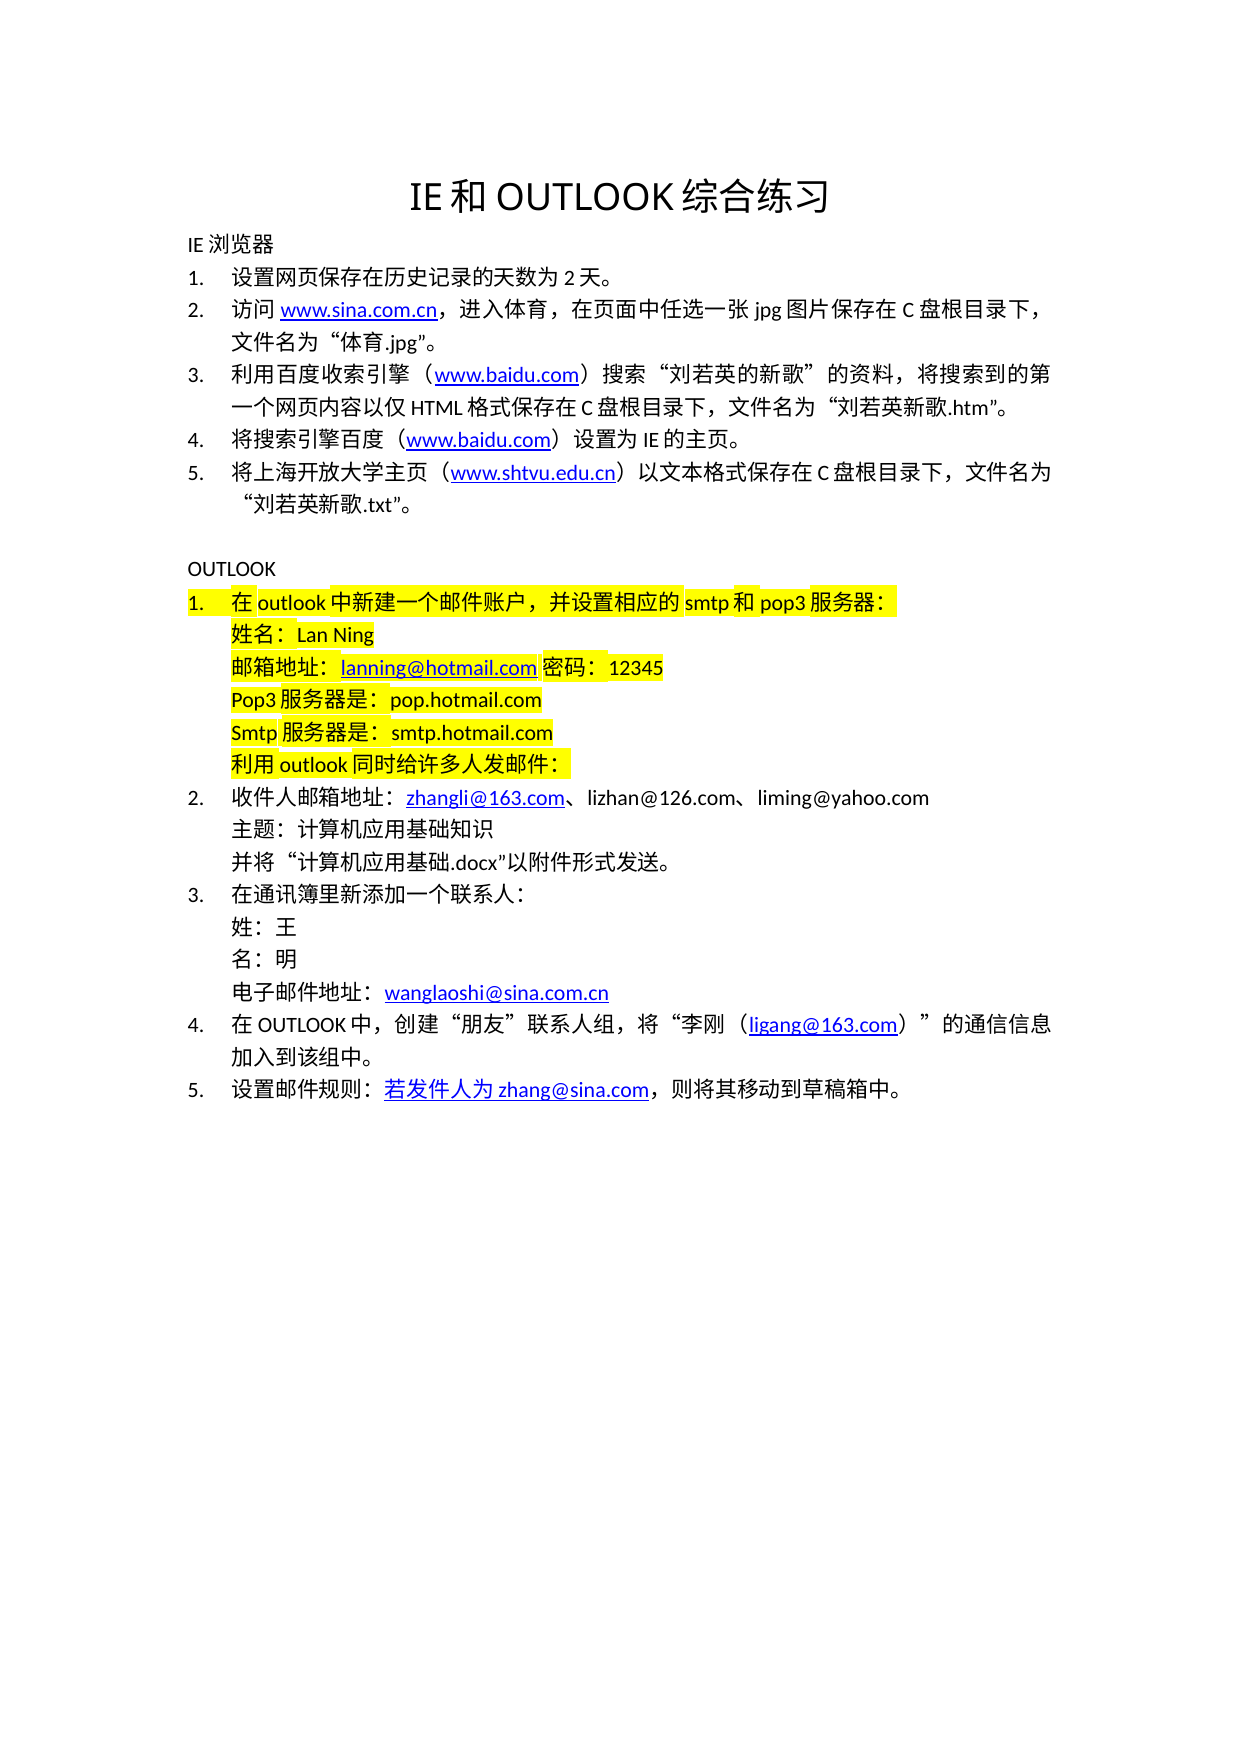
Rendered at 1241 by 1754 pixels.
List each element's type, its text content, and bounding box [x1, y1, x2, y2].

list 将上海开放大学主页（www.shtvu.edu.cn）以文本格式保存在C盘根目录下，文件名为“刘若英新歌.txt”。 [187, 454, 1053, 519]
text 主题：计算机应用基础知识 [187, 812, 1053, 844]
text Smtp服务器是：smtp.hotmail.com [231, 714, 1053, 747]
text OUTLOOK [187, 552, 1053, 584]
list 访问www.sina.com.cn，进入体育，在页面中任选一张jpg图片保存在C盘根目录下，文件名为“体育.jpg”。 [187, 292, 1053, 357]
text IE和OUTLOOK综合练习 [187, 162, 1053, 227]
list 设置邮件规则：若发件人为zhang@sina.com，则将其移动到草稿箱中。 [187, 1072, 1053, 1104]
list 在outlook中新建一个邮件账户，并设置相应的smtp和pop3服务器： [187, 584, 1053, 617]
list 将搜索引擎百度（www.baidu.com）设置为IE的主页。 [187, 422, 1053, 454]
text 并将“计算机应用基础.docx”以附件形式发送。 [187, 844, 1053, 877]
text 利用outlook同时给许多人发邮件： [187, 747, 1053, 779]
text 邮箱地址：lanning@hotmail.com 密码：12345 [231, 649, 1053, 682]
list 收件人邮箱地址：zhangli@163.com、lizhan@126.com、liming@yahoo.com [187, 779, 1053, 812]
text 姓：王 [187, 909, 1053, 942]
text Pop3服务器是：pop.hotmail.com [231, 682, 1053, 714]
text 名：明 [187, 942, 1053, 974]
text 姓名：Lan Ning [231, 617, 1053, 649]
text IE浏览器 [187, 227, 1053, 259]
text 电子邮件地址：wanglaoshi@sina.com.cn [187, 974, 1053, 1007]
list 利用百度收索引擎（www.baidu.com）搜索“刘若英的新歌”的资料，将搜索到的第一个网页内容以仅HTML格式保存在C盘根目录下，文件名为“刘若英新歌.htm”。 [187, 357, 1053, 422]
list 设置网页保存在历史记录的天数为2天。 [187, 259, 1053, 292]
list 在OUTLOOK中，创建“朋友”联系人组，将“李刚（ligang@163.com）”的通信信息加入到该组中。 [187, 1007, 1053, 1072]
list 在通讯簿里新添加一个联系人： [187, 877, 1053, 909]
